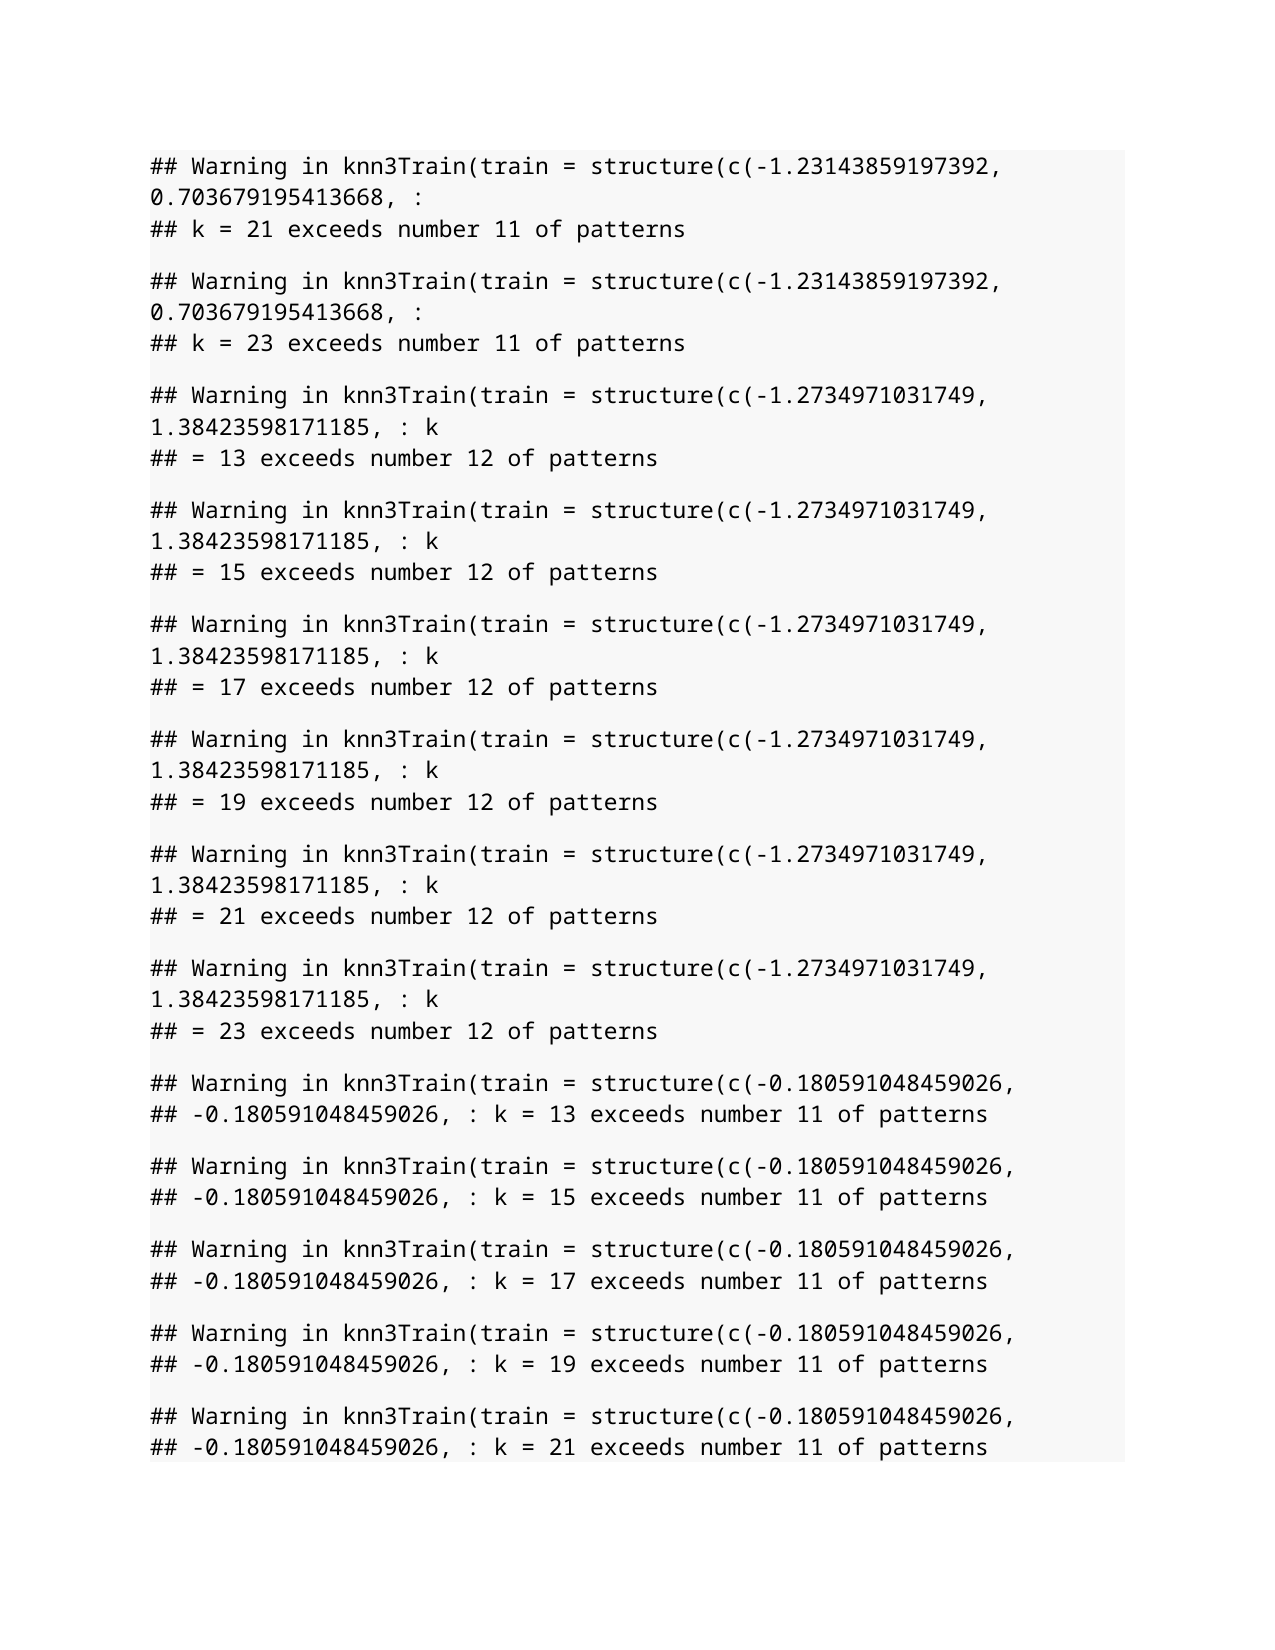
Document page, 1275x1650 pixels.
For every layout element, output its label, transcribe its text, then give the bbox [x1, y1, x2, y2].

text ## Warning in knn3Train(train = structure(c(-1.2734971031749, 1.38423598171185, : k ## = 23 exceeds number 12 of patterns [150, 952, 1125, 1046]
text ## Warning in knn3Train(train = structure(c(-1.2734971031749, 1.38423598171185, : k ## = 17 exceeds number 12 of patterns [150, 608, 1125, 702]
text ## Warning in knn3Train(train = structure(c(-0.180591048459026, ## -0.180591048459026, : k = 17 exceeds number 11 of patterns [150, 1233, 1125, 1296]
text ## Warning in knn3Train(train = structure(c(-1.23143859197392, 0.703679195413668, : ## k = 21 exceeds number 11 of patterns [150, 150, 1125, 244]
text ## Warning in knn3Train(train = structure(c(-1.2734971031749, 1.38423598171185, : k ## = 19 exceeds number 12 of patterns [150, 723, 1125, 817]
text ## Warning in knn3Train(train = structure(c(-1.2734971031749, 1.38423598171185, : k ## = 13 exceeds number 12 of patterns [150, 379, 1125, 473]
text ## Warning in knn3Train(train = structure(c(-1.2734971031749, 1.38423598171185, : k ## = 15 exceeds number 12 of patterns [150, 494, 1125, 587]
text ## Warning in knn3Train(train = structure(c(-1.23143859197392, 0.703679195413668, : ## k = 23 exceeds number 11 of patterns [150, 264, 1125, 358]
text ## Warning in knn3Train(train = structure(c(-0.180591048459026, ## -0.180591048459026, : k = 19 exceeds number 11 of patterns [150, 1317, 1125, 1379]
text ## Warning in knn3Train(train = structure(c(-0.180591048459026, ## -0.180591048459026, : k = 21 exceeds number 11 of patterns [150, 1400, 1125, 1462]
text ## Warning in knn3Train(train = structure(c(-0.180591048459026, ## -0.180591048459026, : k = 13 exceeds number 11 of patterns [150, 1067, 1125, 1129]
text ## Warning in knn3Train(train = structure(c(-0.180591048459026, ## -0.180591048459026, : k = 15 exceeds number 11 of patterns [150, 1150, 1125, 1212]
text ## Warning in knn3Train(train = structure(c(-1.2734971031749, 1.38423598171185, : k ## = 21 exceeds number 12 of patterns [150, 837, 1125, 931]
